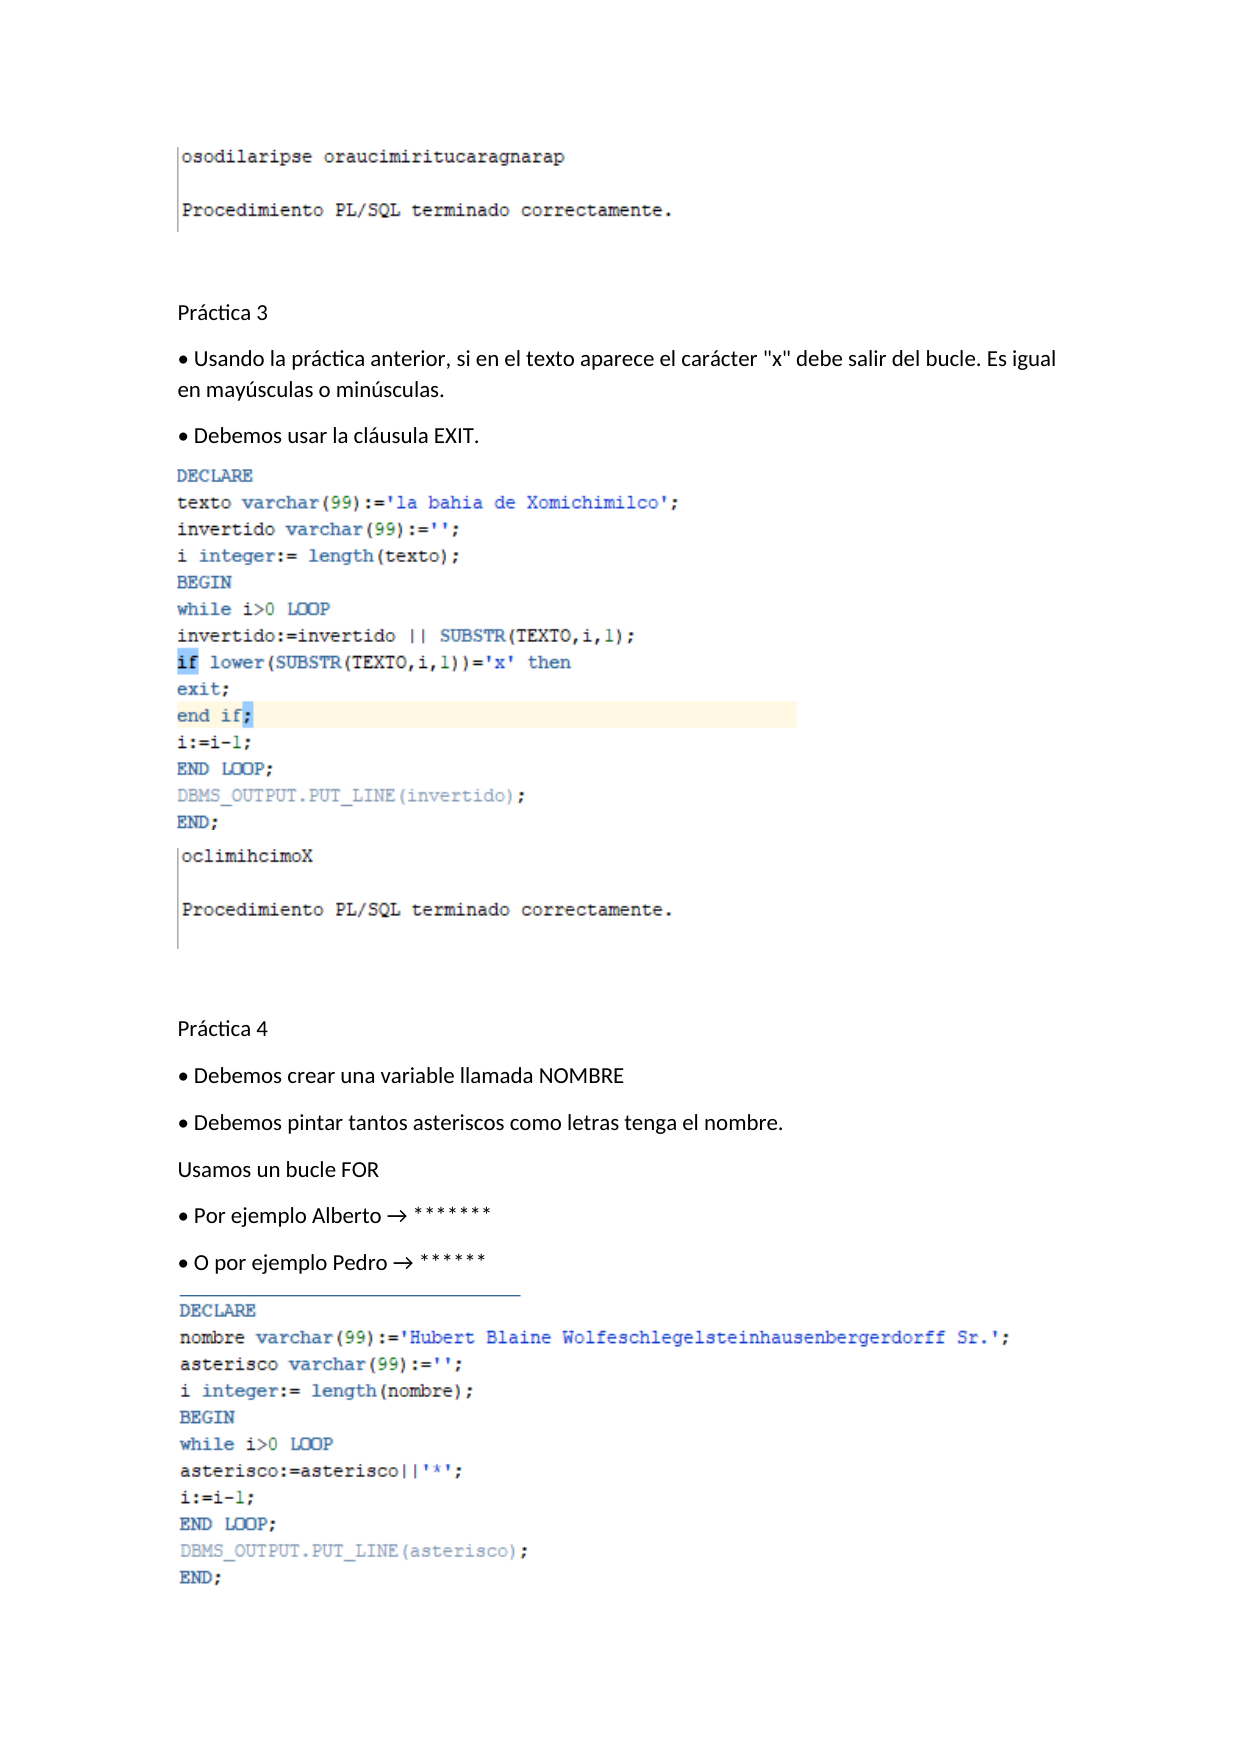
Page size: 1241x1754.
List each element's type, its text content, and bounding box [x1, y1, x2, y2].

picture [177, 147, 743, 232]
text Usamos un bucle FOR [177, 1155, 1063, 1183]
text Práctica 4 [177, 1014, 1063, 1042]
text • Debemos pintar tantos asteriscos como letras tenga el nombre. [177, 1108, 1063, 1136]
picture [177, 848, 698, 949]
text Práctica 3 [177, 298, 1063, 326]
text • Debemos crear una variable llamada NOMBRE [177, 1061, 1063, 1089]
text • Usando la práctica anterior, si en el texto aparece el carácter "x" debe salir del bucle. Es igual en mayúsculas o minúsculas. [177, 344, 1063, 403]
picture [177, 468, 798, 830]
text • Por ejemplo Alberto → ******* [177, 1202, 1063, 1230]
text • Debemos usar la cláusula EXIT. [177, 422, 1063, 450]
text • O por ejemplo Pedro → ****** [177, 1248, 1063, 1277]
picture [177, 1295, 1032, 1601]
